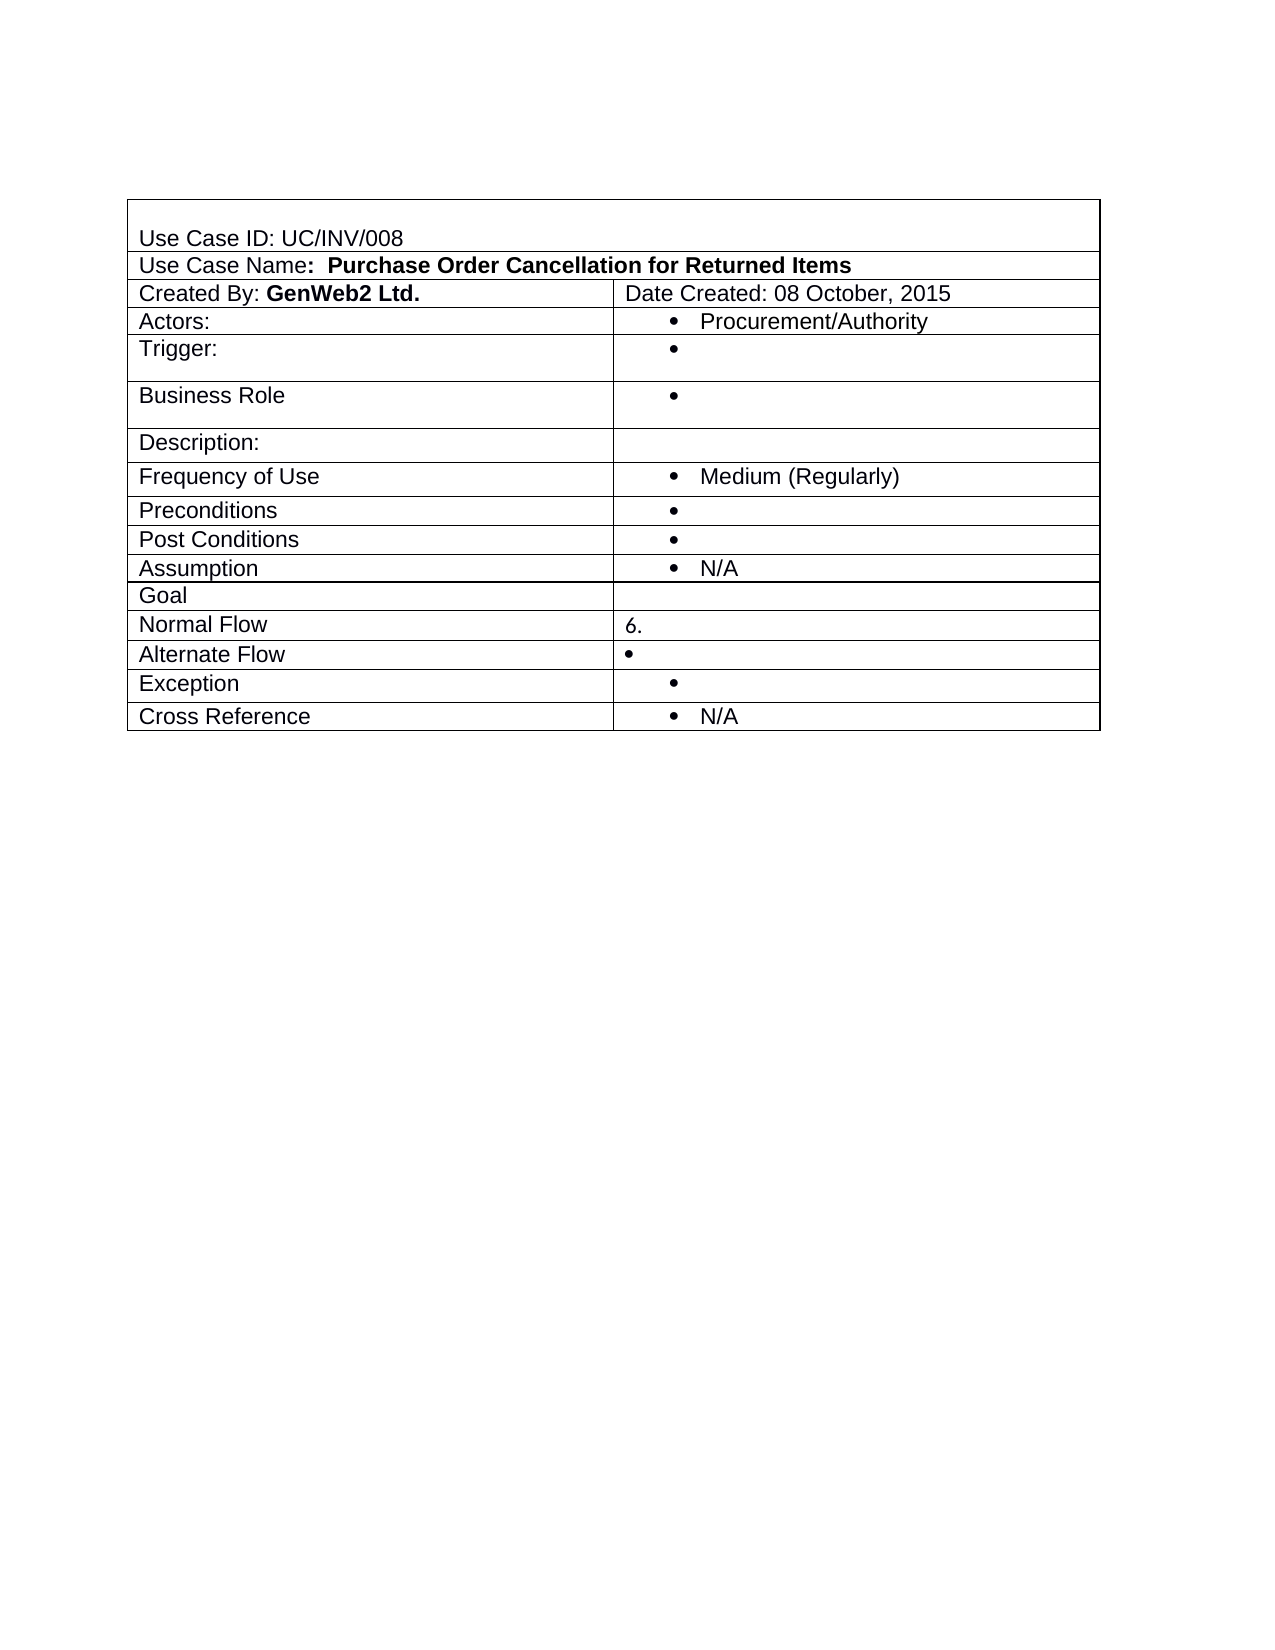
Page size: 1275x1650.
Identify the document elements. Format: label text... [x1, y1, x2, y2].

table_header Use Case ID: UC/INV/008 [128, 200, 1099, 251]
table_cell Business Role [128, 382, 613, 428]
table_cell Alternate Flow [128, 641, 613, 668]
table_cell Created By: GenWeb2 Ltd. [128, 280, 613, 307]
table_cell [614, 670, 1099, 702]
table_cell Frequency of Use [128, 463, 613, 496]
table_cell Post Conditions [128, 526, 613, 554]
table_cell Goal [128, 583, 613, 610]
table_cell Description: [128, 429, 613, 462]
table_cell [614, 429, 1099, 462]
table_cell [614, 611, 1099, 639]
table_cell [614, 641, 1099, 668]
table_cell [614, 497, 1099, 525]
table_cell Medium (Regularly) [614, 463, 1099, 496]
table_cell [614, 382, 1099, 428]
table_cell Normal Flow [128, 611, 613, 639]
table_cell N/A [614, 555, 1099, 581]
table_cell Exception [128, 670, 613, 702]
table_cell [614, 526, 1099, 554]
table_cell Assumption [128, 555, 613, 581]
table_cell Date Created: 08 October, 2015 [614, 280, 1099, 307]
table_cell Use Case Name: Purchase Order Cancellation for Returned Items [128, 252, 1099, 279]
table_cell [614, 335, 1099, 381]
table_cell Actors: [128, 308, 613, 334]
table_cell Preconditions [128, 497, 613, 525]
table_cell Cross Reference [128, 703, 613, 729]
table_cell Trigger: [128, 335, 613, 381]
table_cell Procurement/Authority [614, 308, 1099, 334]
table_cell [614, 583, 1099, 610]
table_cell N/A [614, 703, 1099, 729]
